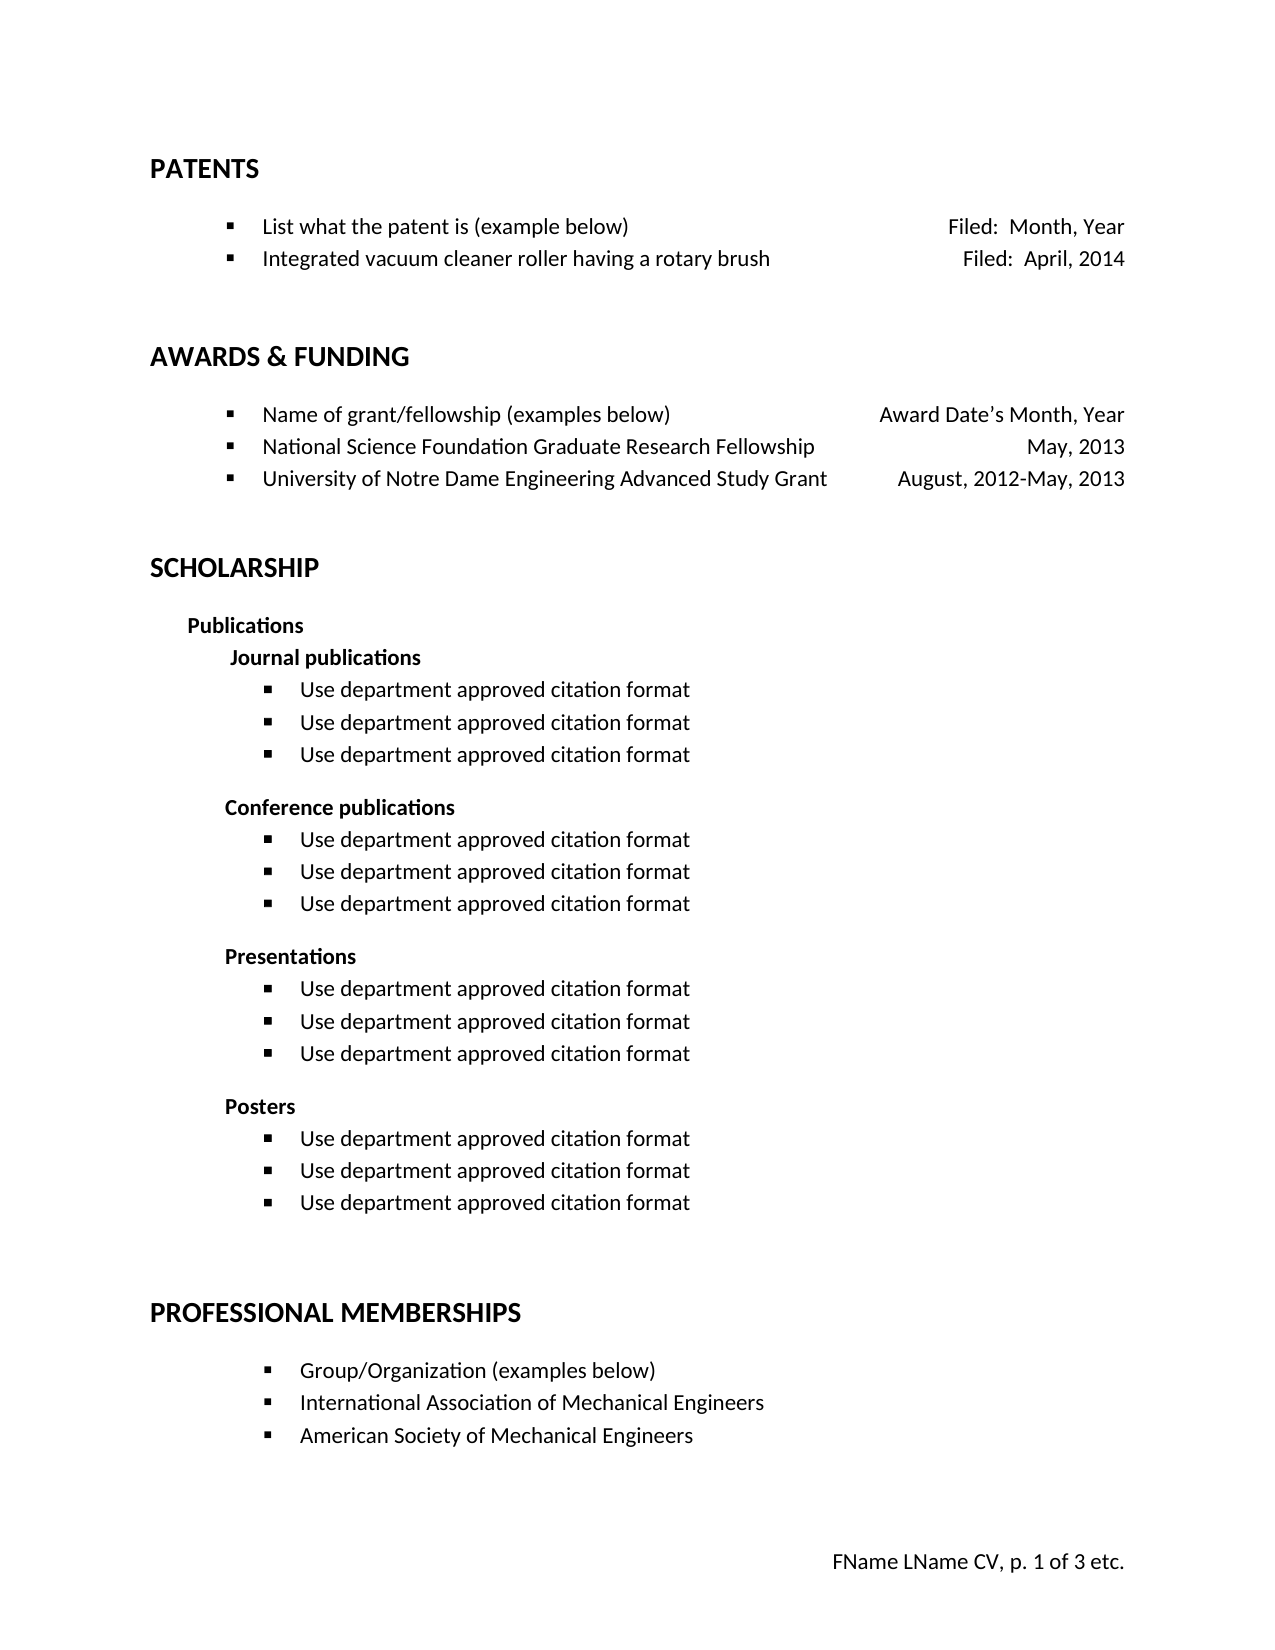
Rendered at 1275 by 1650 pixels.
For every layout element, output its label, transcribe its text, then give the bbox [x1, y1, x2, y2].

list Name of grant/fellowship (examples below) Award Date’s Month, Year [225, 400, 1125, 428]
list Use department approved citation format [262, 857, 1125, 885]
text PROFESSIONAL MEMBERSHIPS [150, 1294, 1125, 1330]
list Use department approved citation format [262, 1007, 1125, 1035]
text Presentations [225, 942, 1125, 970]
list Group/Organization (examples below) [262, 1356, 1125, 1384]
list Use department approved citation format [262, 1156, 1125, 1184]
text Posters [225, 1092, 1125, 1120]
list Use department approved citation format [262, 1188, 1125, 1217]
text SCHOLARSHIP [150, 549, 1125, 585]
list List what the patent is (example below) Filed: Month, Year [225, 212, 1125, 240]
list Use department approved citation format [262, 974, 1125, 1003]
list University of Notre Dame Engineering Advanced Study Grant August, 2012-May, 2013 [225, 464, 1125, 492]
list Use department approved citation format [262, 1039, 1125, 1067]
list Use department approved citation format [262, 708, 1125, 736]
list Use department approved citation format [262, 889, 1125, 917]
text AWARDS & FUNDING [150, 338, 1125, 373]
list American Society of Mechanical Engineers [262, 1421, 1125, 1449]
list Use department approved citation format [262, 825, 1125, 853]
text Conference publications [225, 793, 1125, 821]
text Journal publications [225, 643, 1125, 671]
list International Association of Mechanical Engineers [262, 1388, 1125, 1417]
list Integrated vacuum cleaner roller having a rotary brush Filed: April, 2014 [225, 244, 1125, 272]
list National Science Foundation Graduate Research Fellowship May, 2013 [225, 432, 1125, 460]
list Use department approved citation format [262, 675, 1125, 703]
text PATENTS [150, 150, 1125, 186]
list Use department approved citation format [262, 740, 1125, 768]
list Use department approved citation format [262, 1124, 1125, 1152]
list Publications [187, 611, 1125, 639]
